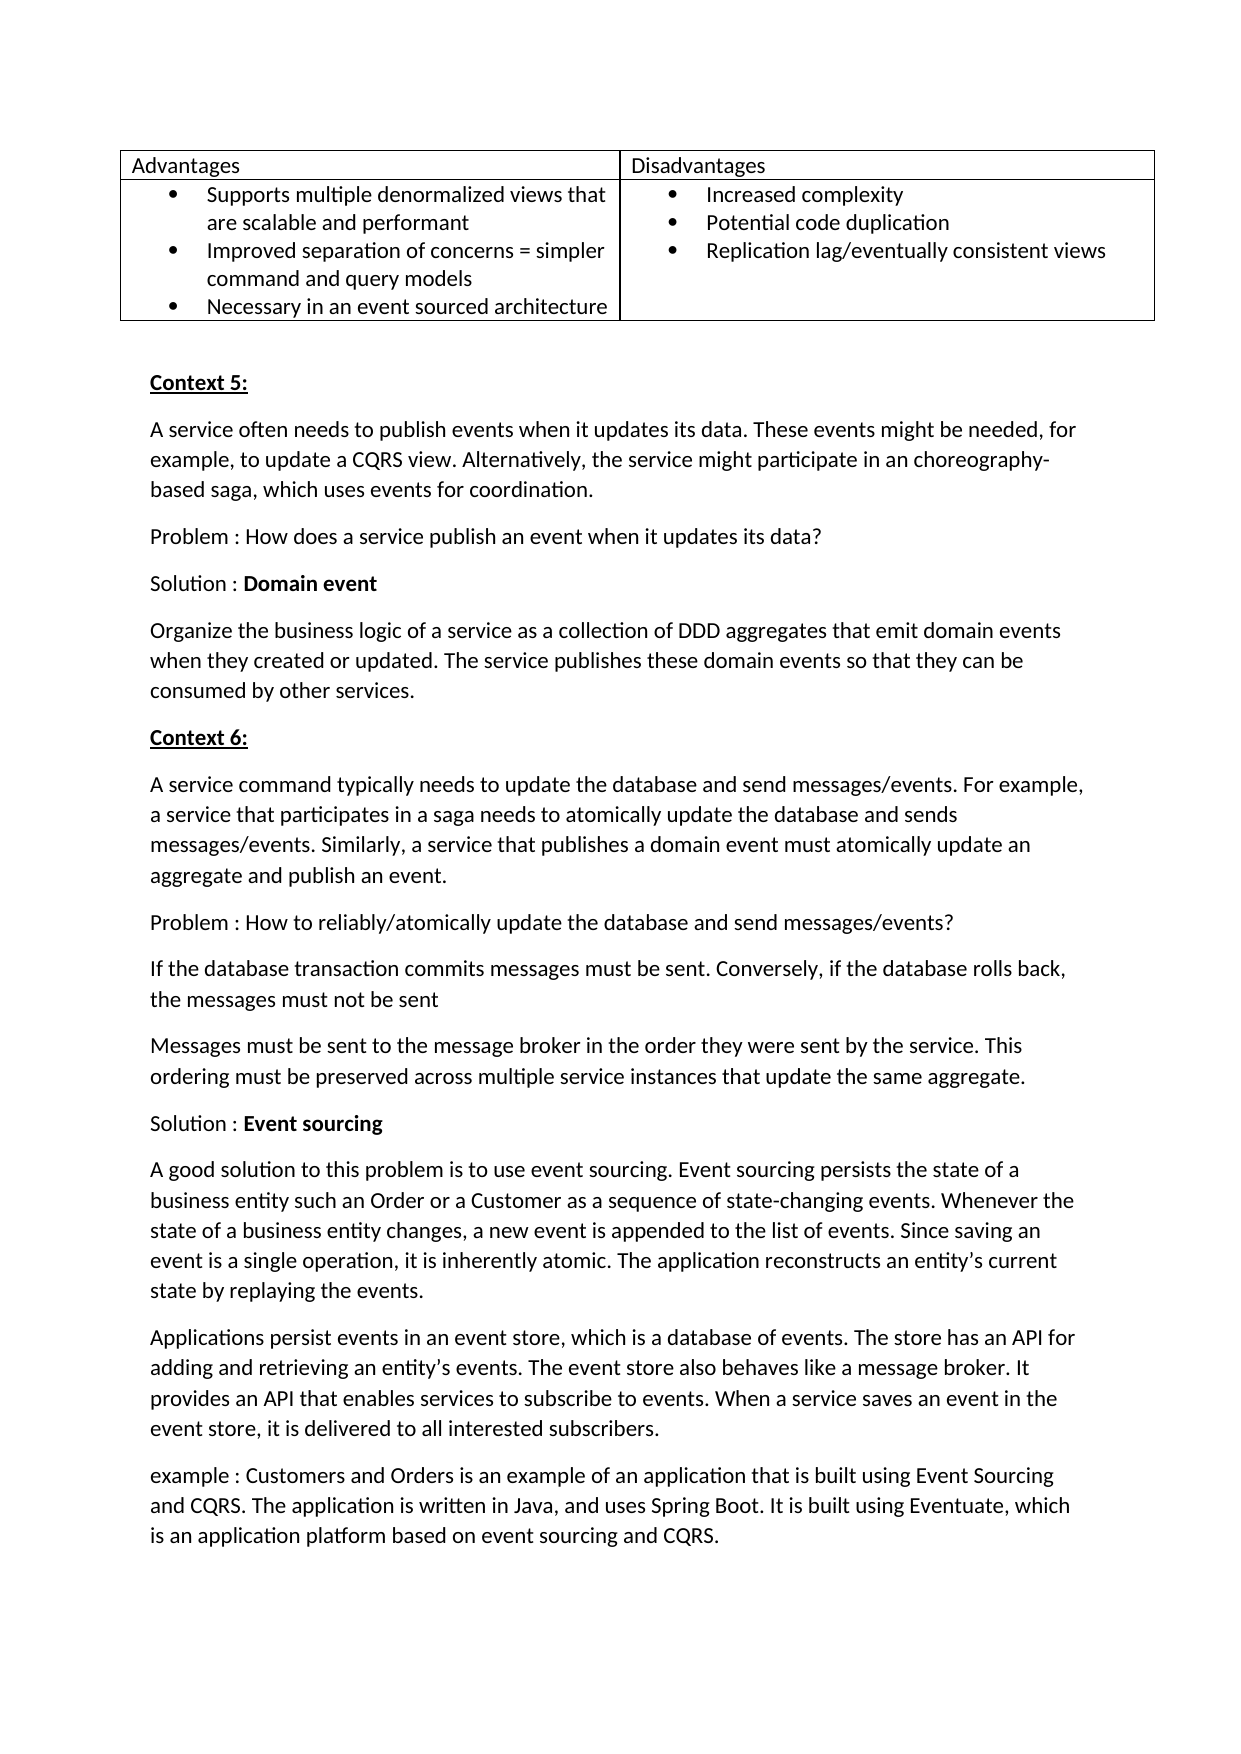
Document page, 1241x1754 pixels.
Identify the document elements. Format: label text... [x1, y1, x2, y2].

text Context 6: [150, 723, 1090, 751]
text Context 5: [150, 368, 1090, 396]
table_header Advantages [121, 151, 619, 179]
table_header Disadvantages [621, 151, 1154, 179]
table_cell Supports multiple denormalized views that are scalable and performant Improved separation of concerns = simpler command and query models Necessary in an event sourced architecture [121, 180, 619, 320]
text If the database transaction commits messages must be sent. Conversely, if the database rolls back, the messages must not be sent [150, 954, 1090, 1013]
text Solution : Domain event [150, 569, 1090, 597]
text Problem : How to reliably/atomically update the database and send messages/events? [150, 908, 1090, 936]
text Applications persist events in an event store, which is a database of events. The store has an API for adding and retrieving an entity’s events. The event store also behaves like a message broker. It provides an API that enables services to subscribe to events. When a service saves an event in the event store, it is delivered to all interested subscribers. [150, 1323, 1090, 1442]
text A service command typically needs to update the database and send messages/events. For example, a service that participates in a saga needs to atomically update the database and sends messages/events. Similarly, a service that publishes a domain event must atomically update an aggregate and publish an event. [150, 770, 1090, 889]
text Problem : How does a service publish an event when it updates its data? [150, 522, 1090, 550]
text Organize the business logic of a service as a collection of DDD aggregates that emit domain events when they created or updated. The service publishes these domain events so that they can be consumed by other services. [150, 616, 1090, 704]
text example : Customers and Orders is an example of an application that is built using Event Sourcing and CQRS. The application is written in Java, and uses Spring Boot. It is built using Eventuate, which is an application platform based on event sourcing and CQRS. [150, 1461, 1090, 1549]
text A good solution to this problem is to use event sourcing. Event sourcing persists the state of a business entity such an Order or a Customer as a sequence of state-changing events. Whenever the state of a business entity changes, a new event is appended to the list of events. Since saving an event is a single operation, it is inherently atomic. The application reconstructs an entity’s current state by replaying the events. [150, 1156, 1090, 1304]
text Solution : Event sourcing [150, 1109, 1090, 1137]
text A service often needs to publish events when it updates its data. These events might be needed, for example, to update a CQRS view. Alternatively, the service might participate in an choreography-based saga, which uses events for coordination. [150, 415, 1090, 503]
text Messages must be sent to the message broker in the order they were sent by the service. This ordering must be preserved across multiple service instances that update the same aggregate. [150, 1032, 1090, 1090]
table_cell Increased complexity Potential code duplication Replication lag/eventually consistent views [621, 180, 1154, 320]
